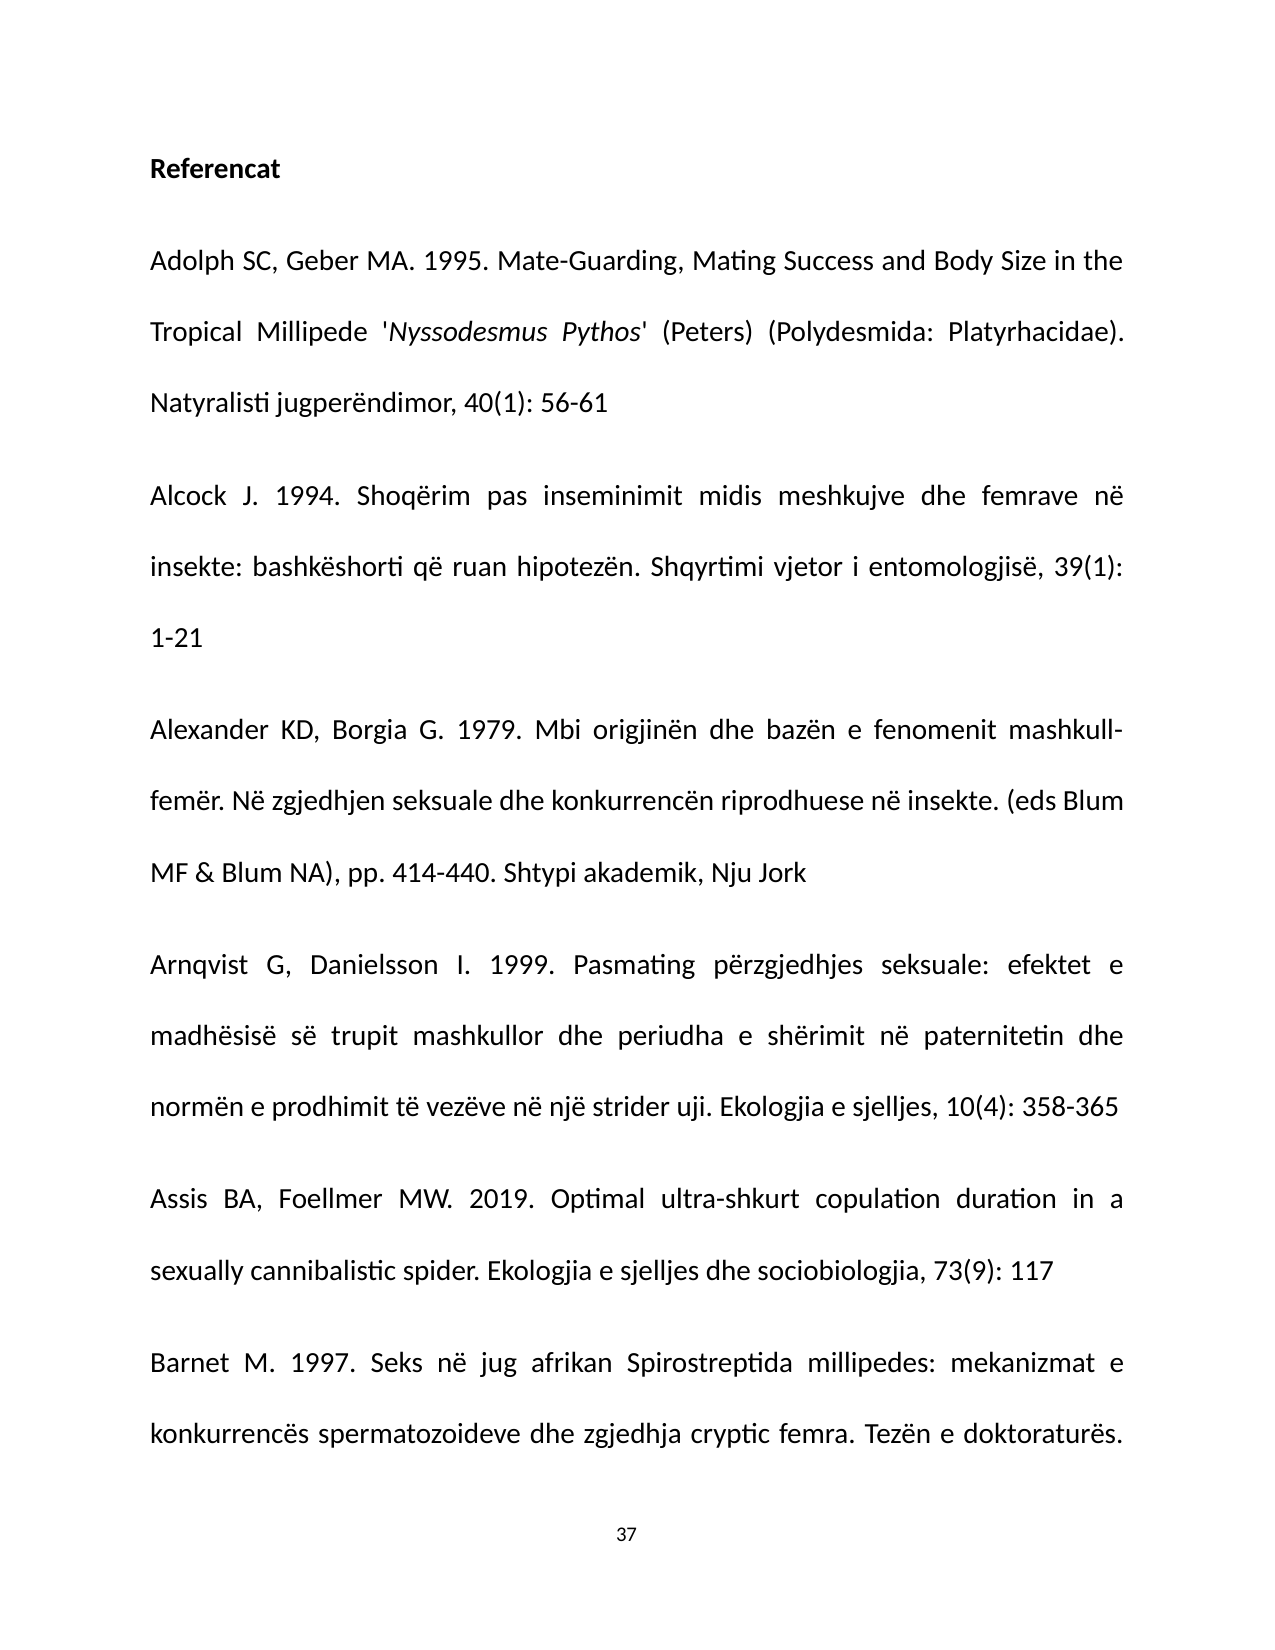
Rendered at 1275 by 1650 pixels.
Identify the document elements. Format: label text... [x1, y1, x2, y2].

text Alexander KD, Borgia G. 1979. Mbi origjinën dhe bazën e fenomenit mashkull-femër. Në zgjedhjen seksuale dhe konkurrencën riprodhuese në insekte. (eds Blum MF & Blum NA), pp. 414-440. Shtypi akademik, Nju Jork [150, 711, 1125, 889]
text Referencat [150, 150, 1125, 186]
text Alcock J. 1994. Shoqërim pas inseminimit midis meshkujve dhe femrave në insekte: bashkëshorti që ruan hipotezën. Shqyrtimi vjetor i entomologjisë, 39(1): 1-21 [150, 477, 1125, 655]
text Adolph SC, Geber MA. 1995. Mate-Guarding, Mating Success and Body Size in the Tropical Millipede 'Nyssodesmus Pythos' (Peters) (Polydesmida: Platyrhacidae). Natyralisti jugperëndimor, 40(1): 56-61 [150, 242, 1125, 420]
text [150, 1344, 1125, 1451]
text Arnqvist G, Danielsson I. 1999. Pasmating përzgjedhjes seksuale: efektet e madhësisë së trupit mashkullor dhe periudha e shërimit në paternitetin dhe normën e prodhimit të vezëve në një strider uji. Ekologjia e sjelljes, 10(4): 358-365 [150, 946, 1125, 1124]
text Assis BA, Foellmer MW. 2019. Optimal ultra-shkurt copulation duration in a sexually cannibalistic spider. Ekologjia e sjelljes dhe sociobiologjia, 73(9): 117 [150, 1180, 1125, 1287]
